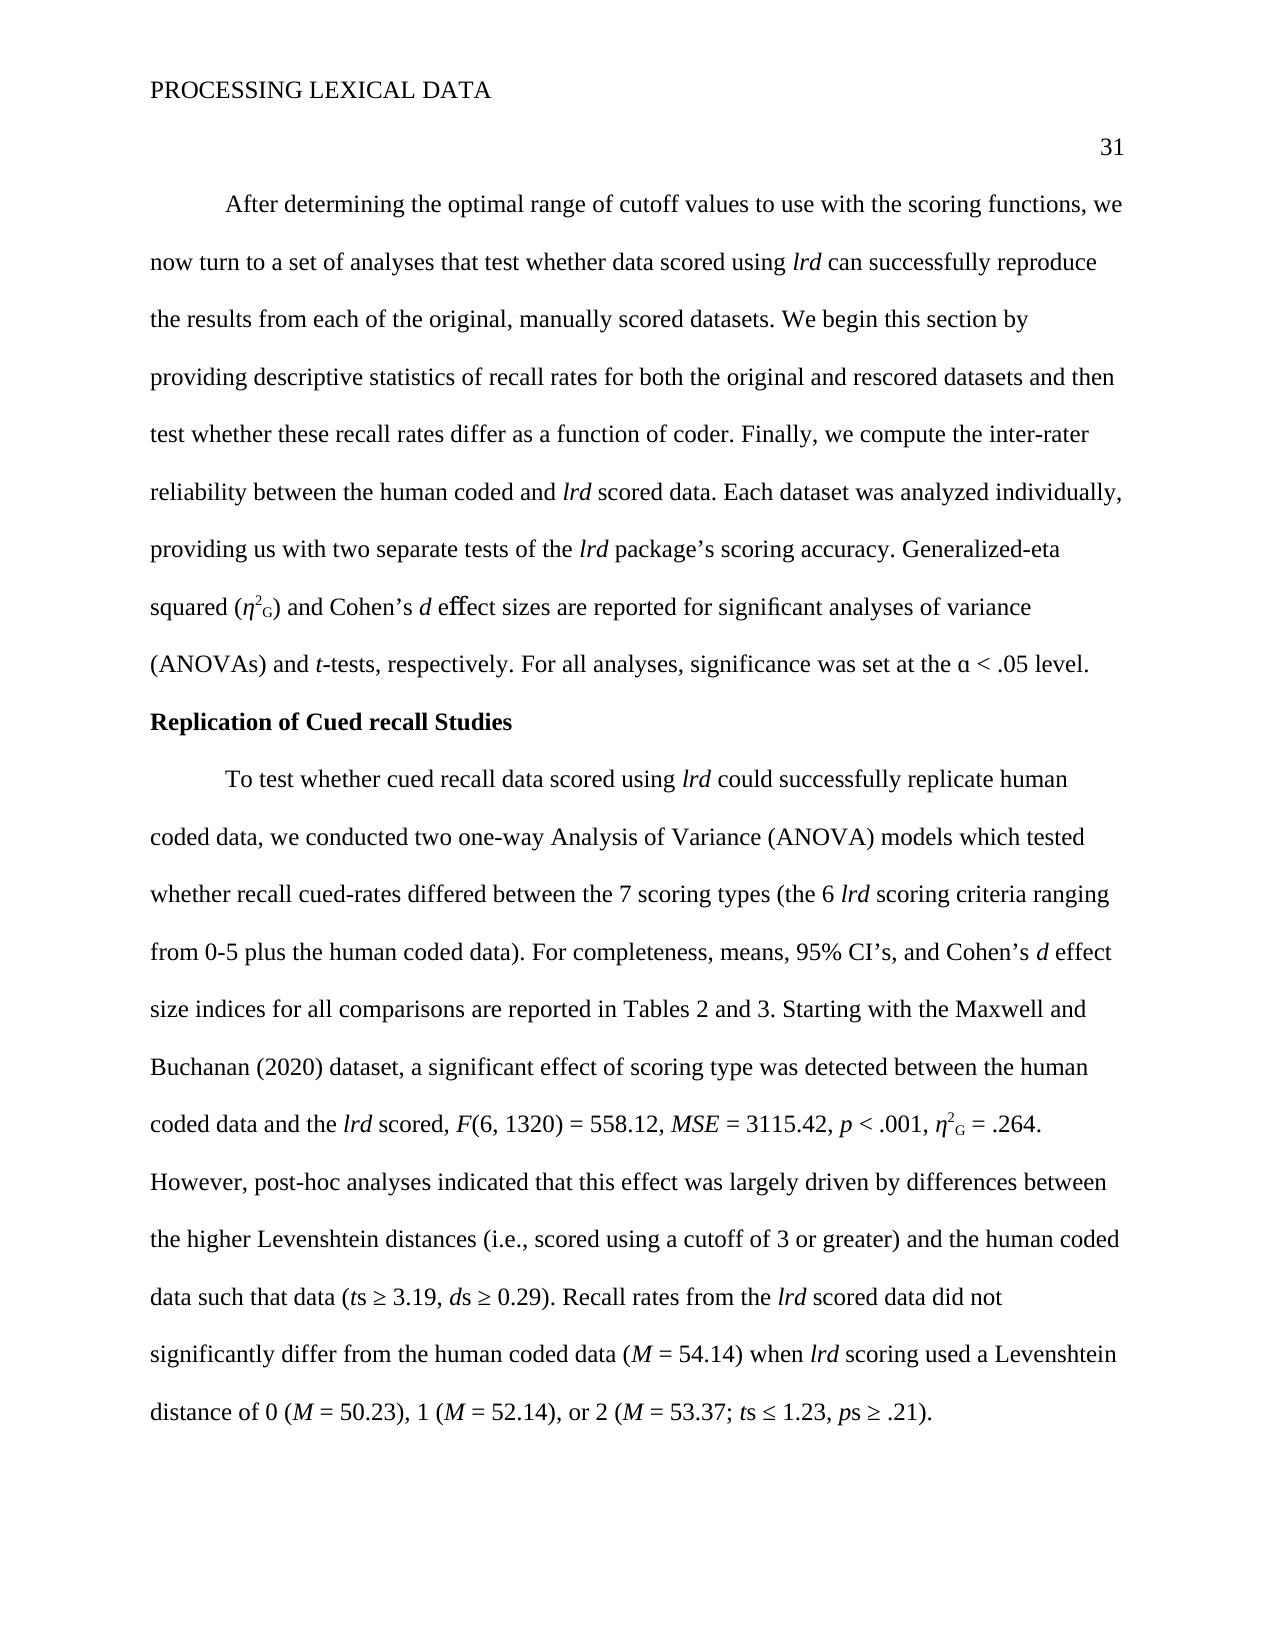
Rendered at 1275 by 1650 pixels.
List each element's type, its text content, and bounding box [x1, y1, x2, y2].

text To test whether cued recall data scored using lrd could successfully replicate human coded data, we conducted two one-way Analysis of Variance (ANOVA) models which tested whether recall cued-rates differed between the 7 scoring types (the 6 lrd scoring criteria ranging from 0-5 plus the human coded data). For completeness, means, 95% CI’s, and Cohen’s d effect size indices for all comparisons are reported in Tables 2 and 3. Starting with the Maxwell and Buchanan (2020) dataset, a significant effect of scoring type was detected between the human coded data and the lrd scored, F(6, 1320) = 558.12, MSE = 3115.42, p < .001, η2G = .264. However, post-hoc analyses indicated that this effect was largely driven by differences between the higher Levenshtein distances (i.e., scored using a cutoff of 3 or greater) and the human coded data such that data (ts ≥ 3.19, ds ≥ 0.29). Recall rates from the lrd scored data did not significantly differ from the human coded data (M = 54.14) when lrd scoring used a Levenshtein distance of 0 (M = 50.23), 1 (M = 52.14), or 2 (M = 53.37; ts ≤ 1.23, ps ≥ .21). [150, 764, 1125, 1426]
text Replication of Cued recall Studies [150, 707, 1125, 736]
text After determining the optimal range of cutoff values to use with the scoring functions, we now turn to a set of analyses that test whether data scored using lrd can successfully reproduce the results from each of the original, manually scored datasets. We begin this section by providing descriptive statistics of recall rates for both the original and rescored datasets and then test whether these recall rates differ as a function of coder. Finally, we compute the inter-rater reliability between the human coded and lrd scored data. Each dataset was analyzed individually, providing us with two separate tests of the lrd package’s scoring accuracy. Generalized-eta squared (η2G) and Cohen’s d eﬀect sizes are reported for signiﬁcant analyses of variance (ANOVAs) and t-tests, respectively. For all analyses, significance was set at the ɑ < .05 level. [150, 189, 1125, 678]
